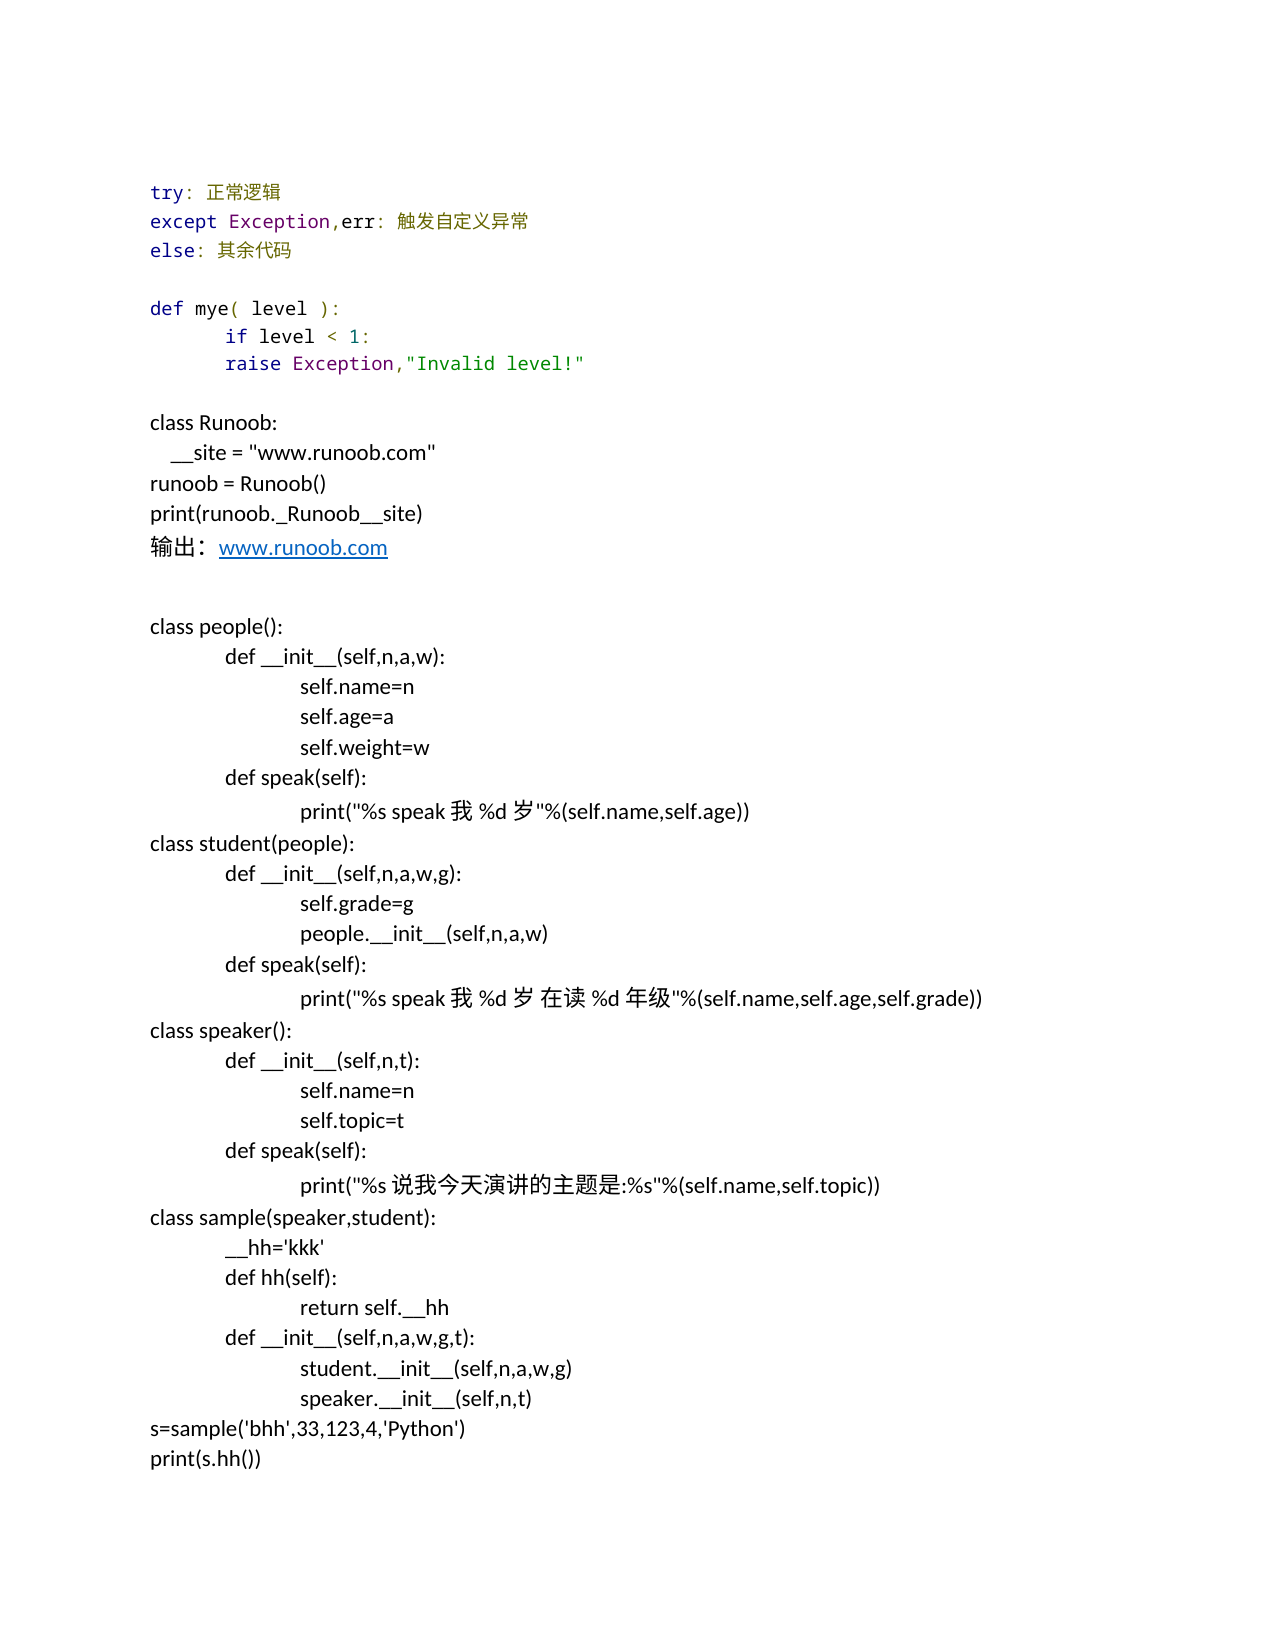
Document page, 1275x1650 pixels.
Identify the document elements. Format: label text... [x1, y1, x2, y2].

text speaker.__init__(self,n,t) [150, 1384, 1125, 1412]
text s=sample('bhh',33,123,4,'Python') [150, 1414, 1125, 1442]
text self.name=n [150, 672, 1125, 700]
text self.grade=g [150, 889, 1125, 917]
text try: 正常逻辑 [150, 177, 1125, 205]
text class people(): [150, 612, 1125, 640]
text class sample(speaker,student): [150, 1203, 1125, 1231]
text def speak(self): [150, 763, 1125, 791]
text except Exception,err: 触发自定义异常 [150, 207, 1125, 234]
text class Runoob: [150, 408, 1125, 436]
text self.name=n [150, 1076, 1125, 1104]
text print("%s speak 我 %d 岁"%(self.name,self.age)) [150, 793, 1125, 826]
text __site = "www.runoob.com" [150, 438, 1125, 466]
text return self.__hh [150, 1293, 1125, 1321]
text print("%s speak 我 %d 岁 在读 %d 年级"%(self.name,self.age,self.grade)) [150, 980, 1125, 1013]
text def __init__(self,n,a,w): [150, 642, 1125, 670]
text def speak(self): [150, 1137, 1125, 1164]
text def __init__(self,n,t): [150, 1046, 1125, 1074]
text self.weight=w [150, 733, 1125, 761]
text print("%s 说我今天演讲的主题是:%s"%(self.name,self.topic)) [150, 1167, 1125, 1200]
text def mye( level ): [150, 296, 1125, 321]
text print(s.hh()) [150, 1444, 1125, 1472]
text class speaker(): [150, 1016, 1125, 1044]
text def __init__(self,n,a,w,g,t): [150, 1323, 1125, 1351]
text 输出：www.runoob.com [150, 529, 1125, 562]
text runoob = Runoob() [150, 469, 1125, 497]
text def __init__(self,n,a,w,g): [150, 859, 1125, 887]
text student.__init__(self,n,a,w,g) [150, 1354, 1125, 1382]
text if level < 1: [150, 323, 1125, 348]
text raise Exception,"Invalid level!" [150, 351, 1125, 376]
text self.age=a [150, 702, 1125, 730]
text people.__init__(self,n,a,w) [150, 919, 1125, 947]
text class student(people): [150, 829, 1125, 857]
text __hh='kkk' [150, 1233, 1125, 1261]
text def hh(self): [150, 1263, 1125, 1291]
text else: 其余代码 [150, 236, 1125, 263]
text self.topic=t [150, 1106, 1125, 1134]
text def speak(self): [150, 950, 1125, 978]
text print(runoob._Runoob__site) [150, 499, 1125, 527]
